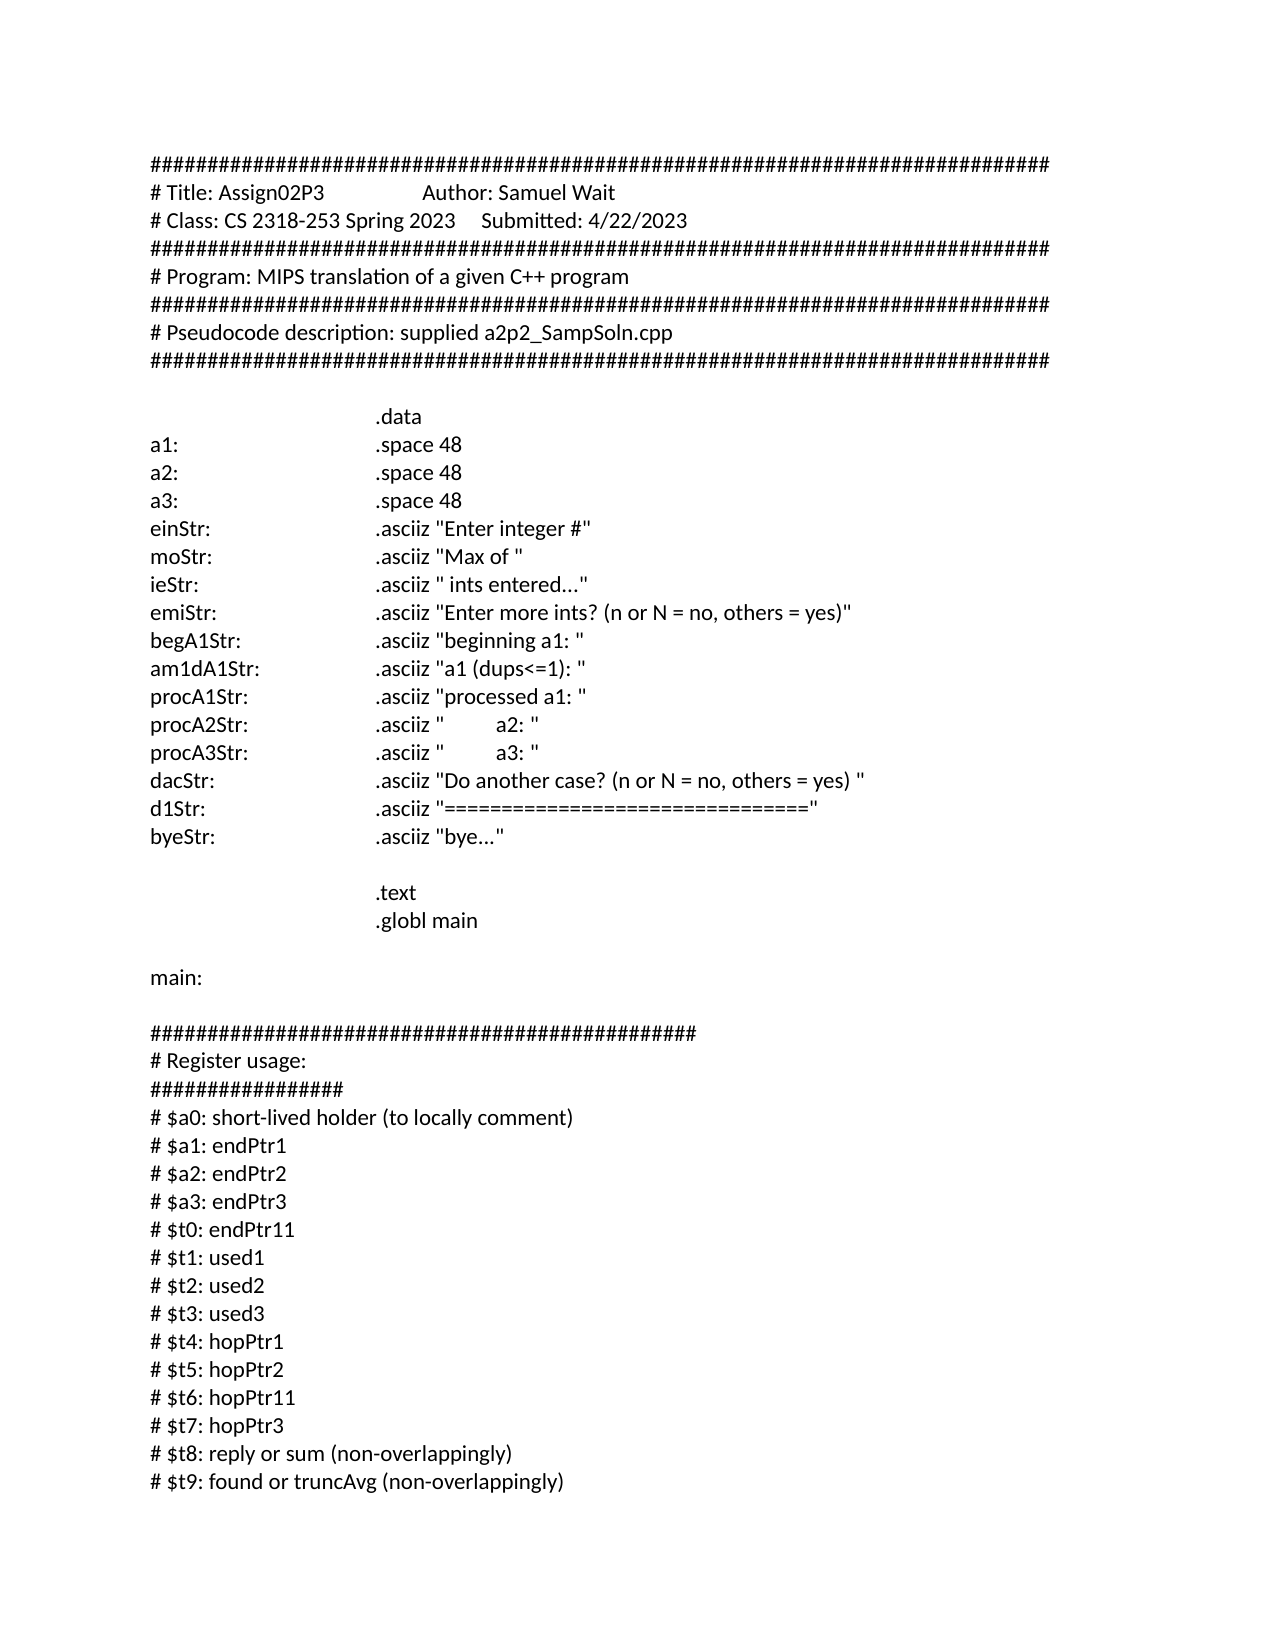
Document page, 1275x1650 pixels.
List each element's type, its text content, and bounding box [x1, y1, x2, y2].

text # $t2: used2 [150, 1271, 1125, 1299]
text .data [150, 402, 1125, 430]
text # $t1: used1 [150, 1243, 1125, 1271]
text # $a2: endPtr2 [150, 1159, 1125, 1187]
text # Class: CS 2318-253 Spring 2023 Submitted: 4/22/2023 [150, 206, 1125, 234]
text a3: .space 48 [150, 486, 1125, 514]
text # Pseudocode description: supplied a2p2_SampSoln.cpp [150, 318, 1125, 346]
text # $t8: reply or sum (non-overlappingly) [150, 1439, 1125, 1467]
text emiStr: .asciiz "Enter more ints? (n or N = no, others = yes)" [150, 598, 1125, 626]
text einStr: .asciiz "Enter integer #" [150, 514, 1125, 542]
text # Program: MIPS translation of a given C++ program [150, 262, 1125, 290]
text .text [150, 878, 1125, 907]
text # $a3: endPtr3 [150, 1187, 1125, 1215]
text # $t9: found or truncAvg (non-overlappingly) [150, 1467, 1125, 1495]
text .globl main [150, 907, 1125, 934]
text am1dA1Str: .asciiz "a1 (dups<=1): " [150, 654, 1125, 682]
text # $a0: short-lived holder (to locally comment) [150, 1103, 1125, 1131]
text # $t6: hopPtr11 [150, 1383, 1125, 1411]
text a2: .space 48 [150, 458, 1125, 486]
text # $a1: endPtr1 [150, 1131, 1125, 1159]
text # $t7: hopPtr3 [150, 1411, 1125, 1439]
text # $t4: hopPtr1 [150, 1327, 1125, 1355]
text ieStr: .asciiz " ints entered..." [150, 570, 1125, 598]
text # $t3: used3 [150, 1299, 1125, 1327]
text ################# [150, 1075, 1125, 1103]
text begA1Str: .asciiz "beginning a1: " [150, 626, 1125, 654]
text procA3Str: .asciiz " a3: " [150, 738, 1125, 766]
text dacStr: .asciiz "Do another case? (n or N = no, others = yes) " [150, 766, 1125, 794]
text d1Str: .asciiz "================================" [150, 794, 1125, 822]
text procA1Str: .asciiz "processed a1: " [150, 682, 1125, 710]
text ############################################################################### [150, 346, 1125, 374]
text a1: .space 48 [150, 430, 1125, 458]
text byeStr: .asciiz "bye..." [150, 822, 1125, 851]
text # Register usage: [150, 1047, 1125, 1075]
text ############################################################################### [150, 234, 1125, 262]
text main: [150, 963, 1125, 991]
text ############################################################################### [150, 290, 1125, 318]
text ############################################################################### [150, 150, 1125, 178]
text moStr: .asciiz "Max of " [150, 542, 1125, 570]
text # Title: Assign02P3 Author: Samuel Wait [150, 178, 1125, 206]
text ################################################ [150, 1019, 1125, 1047]
text # $t0: endPtr11 [150, 1215, 1125, 1243]
text procA2Str: .asciiz " a2: " [150, 710, 1125, 738]
text # $t5: hopPtr2 [150, 1355, 1125, 1383]
